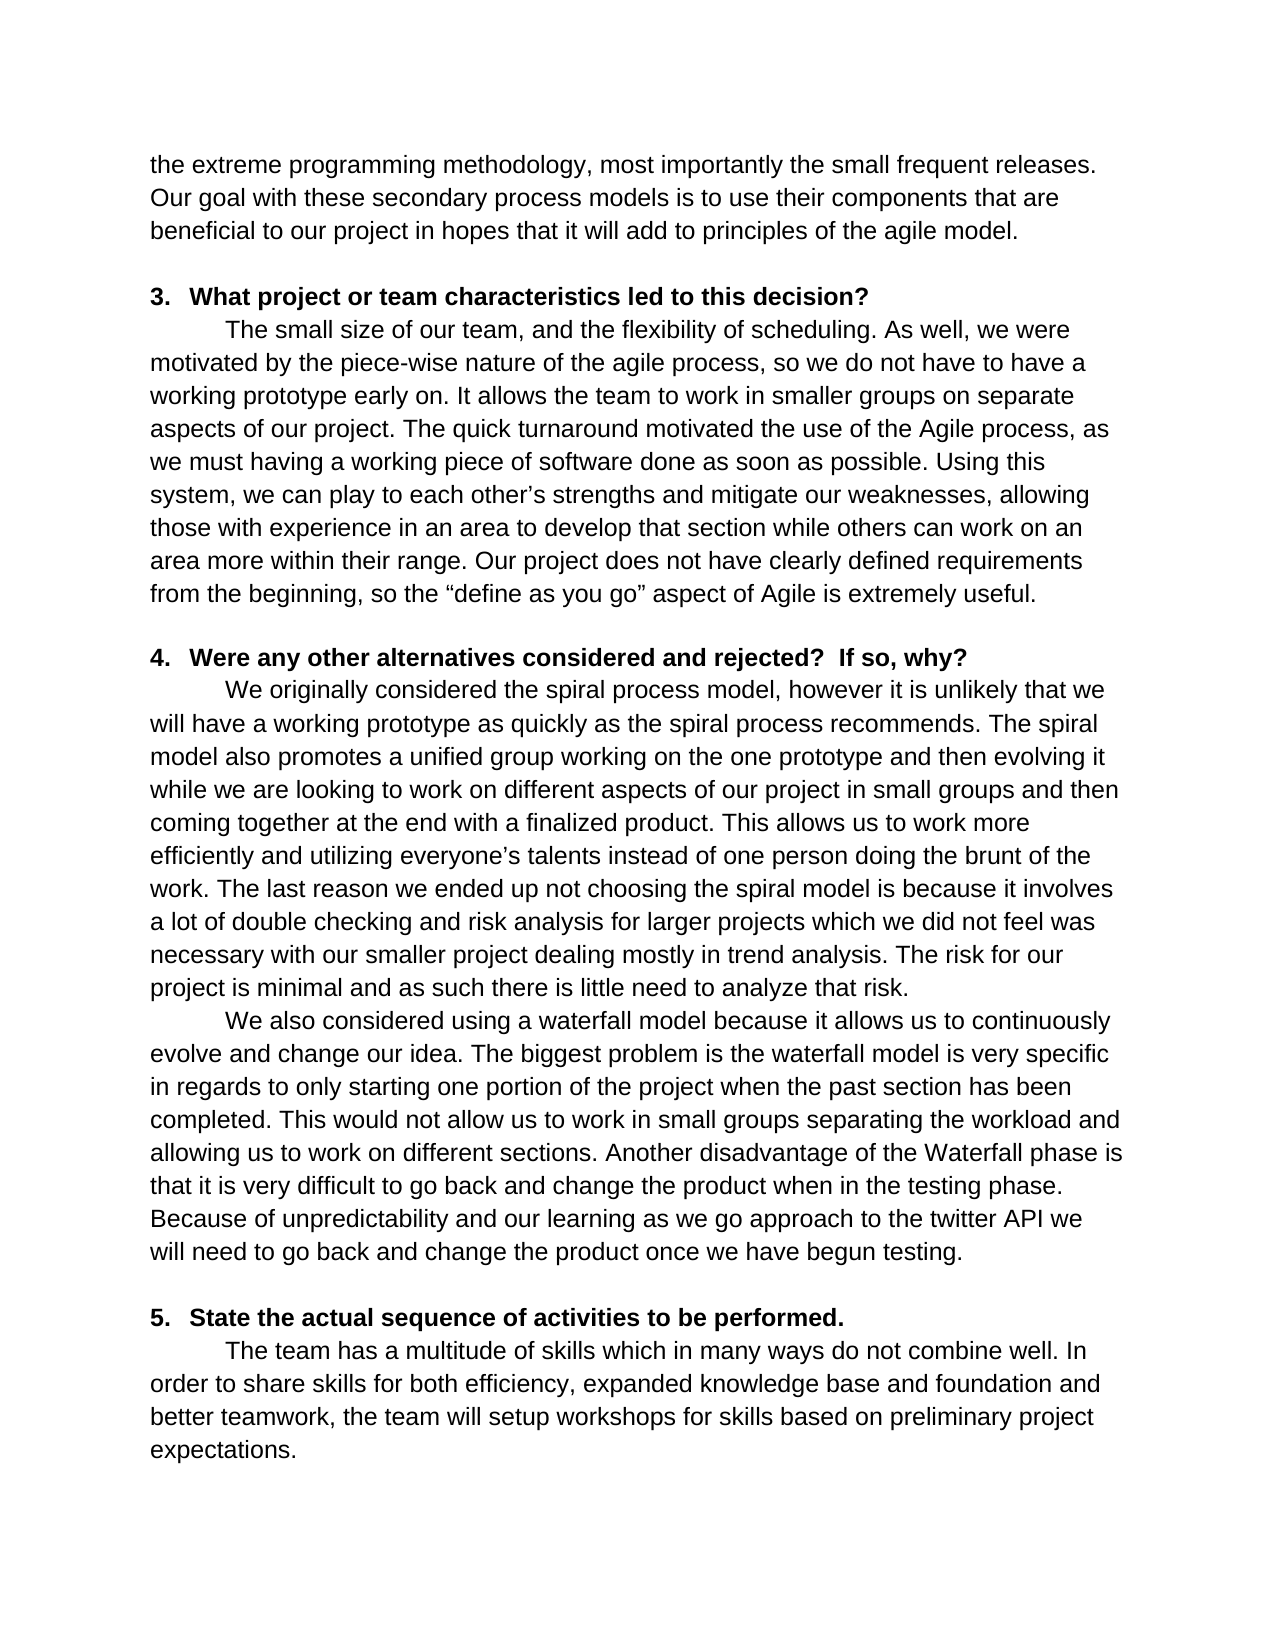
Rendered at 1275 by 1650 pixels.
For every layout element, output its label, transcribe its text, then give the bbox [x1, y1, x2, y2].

text The team has a multitude of skills which in many ways do not combine well. In order to share skills for both efficiency, expanded knowledge base and foundation and better teamwork, the team will setup workshops for skills based on preliminary project expectations. [150, 1336, 1125, 1464]
text The small size of our team, and the flexibility of scheduling. As well, we were motivated by the piece-wise nature of the agile process, so we do not have to have a working prototype early on. It allows the team to work in smaller groups on separate aspects of our project. The quick turnaround motivated the use of the Agile process, as we must having a working piece of software done as soon as possible. Using this system, we can play to each other’s strengths and mitigate our weaknesses, allowing those with experience in an area to develop that section while others can work on an area more within their range. Our project does not have clearly defined requirements from the beginning, so the “define as you go” aspect of Agile is extremely useful. [150, 315, 1125, 608]
text 4. Were any other alternatives considered and rejected? If so, why? [150, 642, 1125, 671]
text We originally considered the spiral process model, however it is unlikely that we will have a working prototype as quickly as the spiral process recommends. The spiral model also promotes a unified group working on the one prototype and then evolving it while we are looking to work on different aspects of our project in small groups and then coming together at the end with a finalized product. This allows us to work more efficiently and utilizing everyone’s talents instead of one person doing the brunt of the work. The last reason we ended up not choosing the spiral model is because it involves a lot of double checking and risk analysis for larger projects which we did not feel was necessary with our smaller project dealing mostly in trend analysis. The risk for our project is minimal and as such there is little need to analyze that risk. [150, 676, 1125, 1001]
text We also considered using a waterfall model because it allows us to continuously evolve and change our idea. The biggest problem is the waterfall model is very specific in regards to only starting one portion of the project when the past section has been completed. This would not allow us to work in small groups separating the workload and allowing us to work on different sections. Another disadvantage of the Waterfall phase is that it is very difficult to go back and change the product when in the testing phase. Because of unpredictability and our learning as we go approach to the twitter API we will need to go back and change the product once we have begun testing. [150, 1006, 1125, 1266]
text 5. State the actual sequence of activities to be performed. [150, 1303, 1125, 1332]
text 3. What project or team characteristics led to this decision? [150, 282, 1125, 311]
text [150, 150, 1125, 245]
